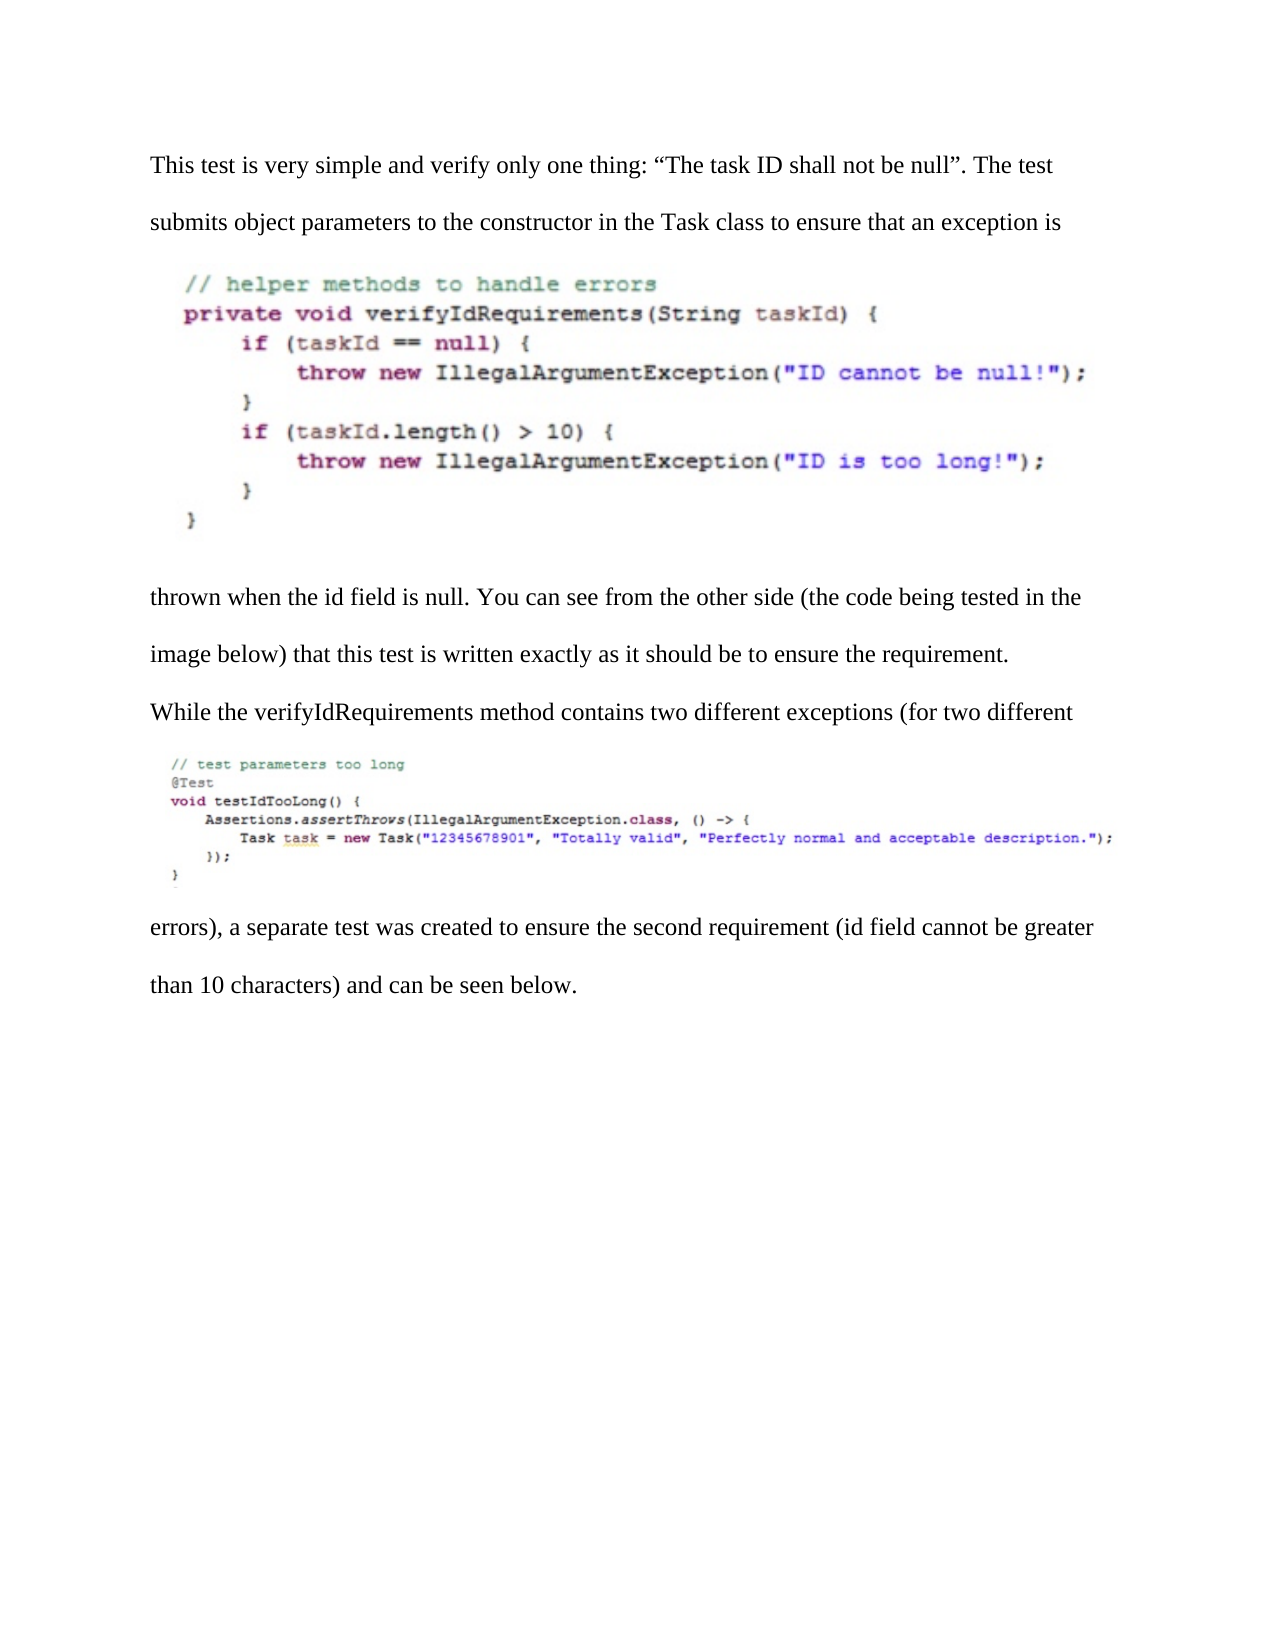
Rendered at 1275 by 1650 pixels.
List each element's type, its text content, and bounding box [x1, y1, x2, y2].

picture [148, 263, 1124, 557]
picture [148, 751, 1124, 888]
